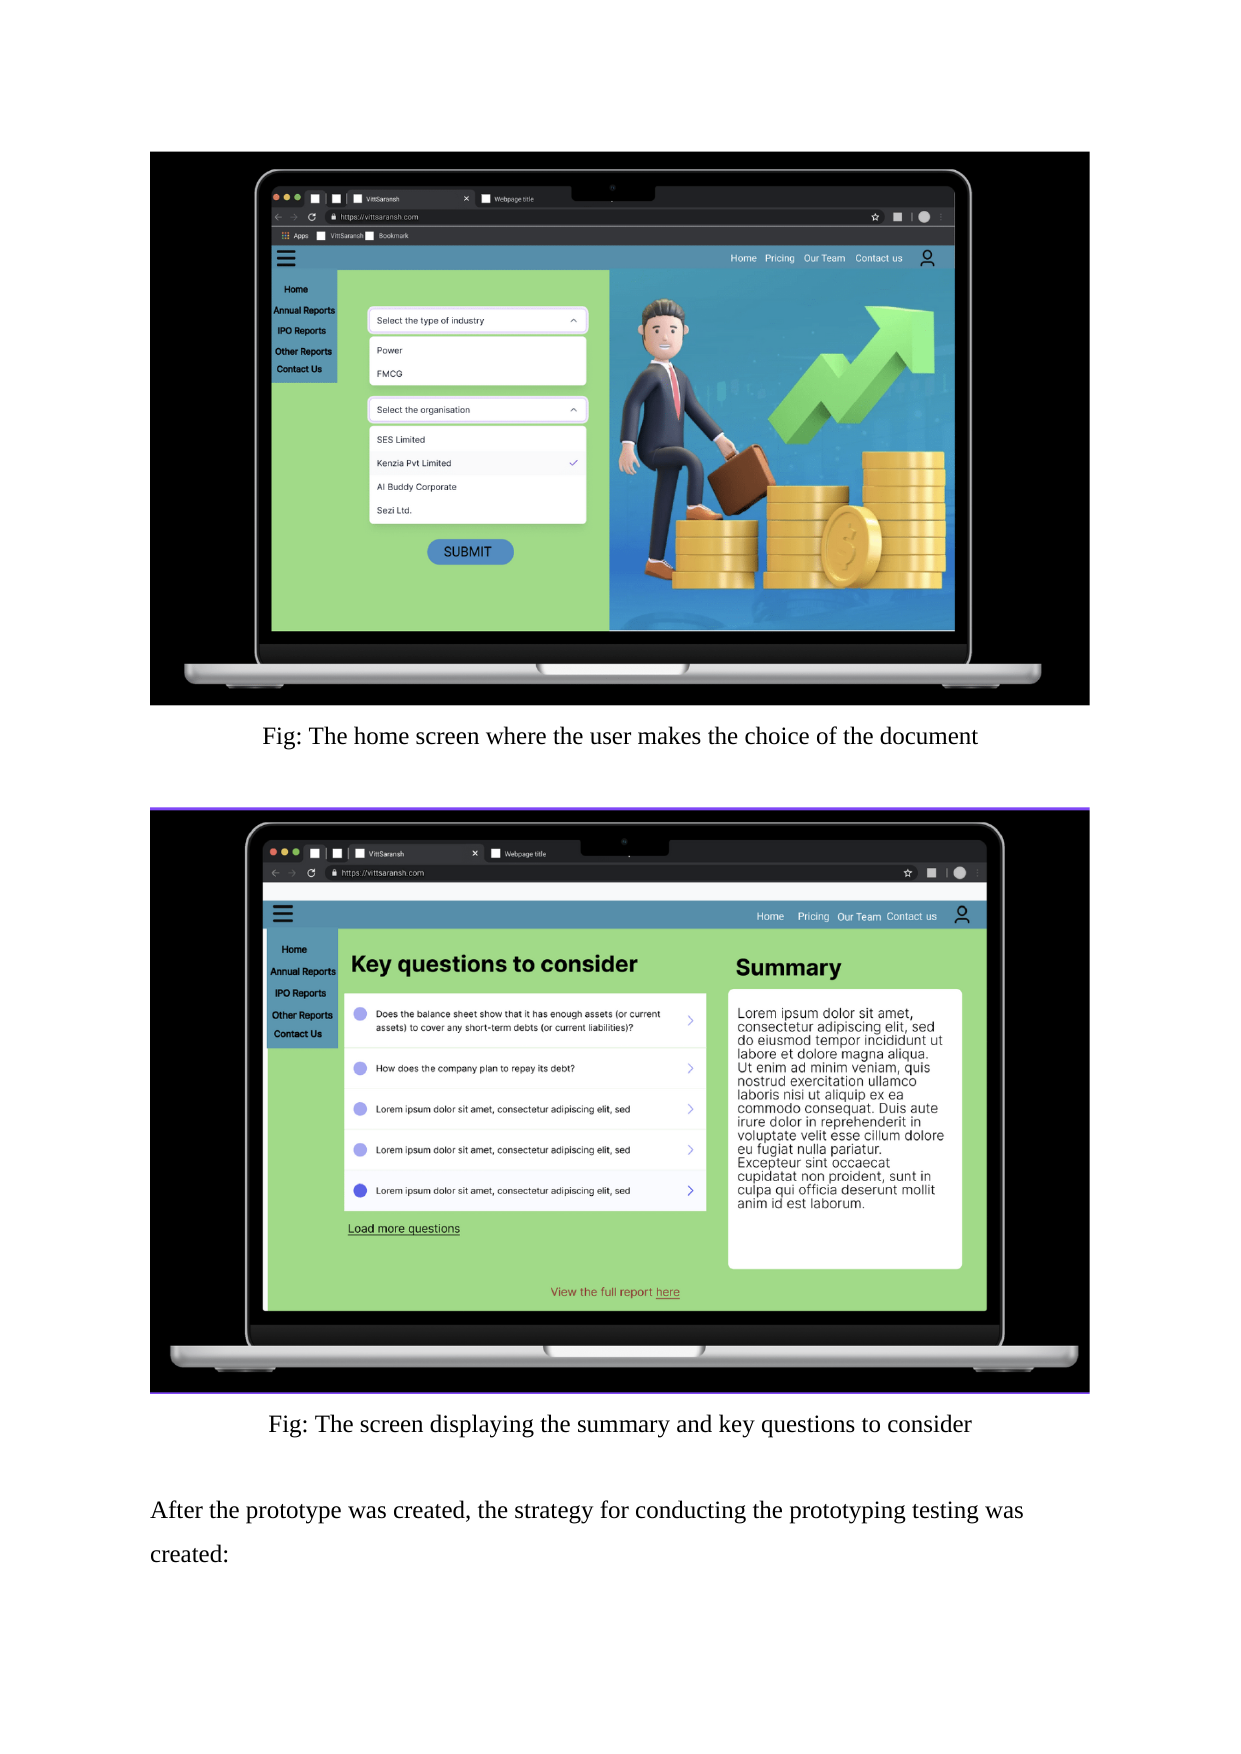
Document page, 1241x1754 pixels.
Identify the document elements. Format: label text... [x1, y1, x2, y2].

text Fig: The screen displaying the summary and key questions to consider [150, 1409, 1090, 1438]
text Fig: The home screen where the user makes the choice of the document [150, 721, 1090, 750]
picture [150, 807, 1090, 1394]
picture [150, 150, 1090, 706]
text After the prototype was created, the strategy for conducting the prototyping testing was created: [150, 1496, 1090, 1567]
